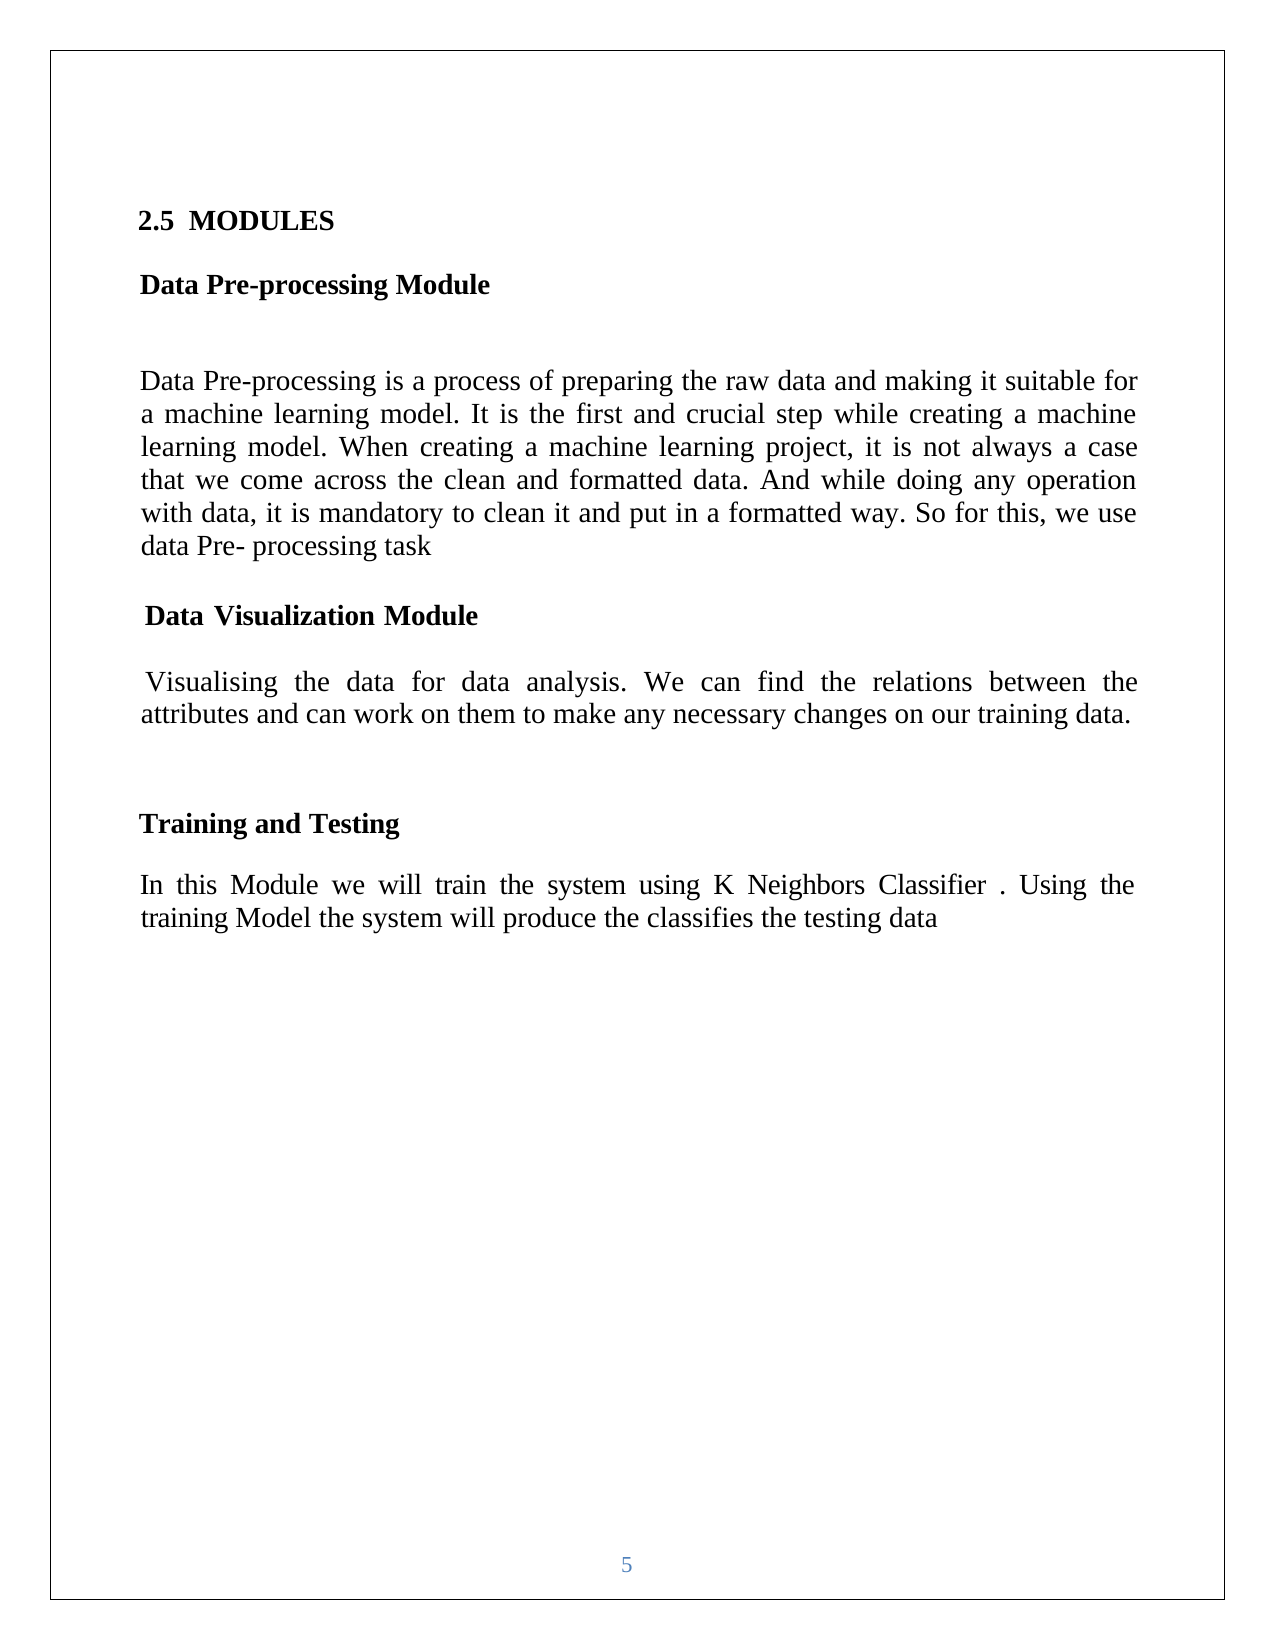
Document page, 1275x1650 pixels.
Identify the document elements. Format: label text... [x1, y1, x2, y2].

text Data Pre-processing is a process of preparing the raw data and making it suitable for a machine learning model. It is the first and crucial step while creating a machine learning model. When creating a machine learning project, it is not always a case that we come across the clean and formatted data. And while doing any operation with data, it is mandatory to clean it and put in a formatted way. So for this, we use data Pre- processing task [139, 364, 1138, 562]
text Visualising the data for data analysis. We can find the relations between the attributes and can work on them to make any necessary changes on our training data. [141, 666, 1138, 730]
subtitle Data Pre-processing Module [139, 267, 1206, 301]
text In this Module we will train the system using K Neighbors Classifier . Using the training Model the system will produce the classifies the testing data [139, 868, 1135, 934]
subtitle MODULES [138, 203, 1206, 237]
subtitle Data Visualization Module [144, 598, 1206, 632]
subtitle Training and Testing [138, 806, 1206, 839]
